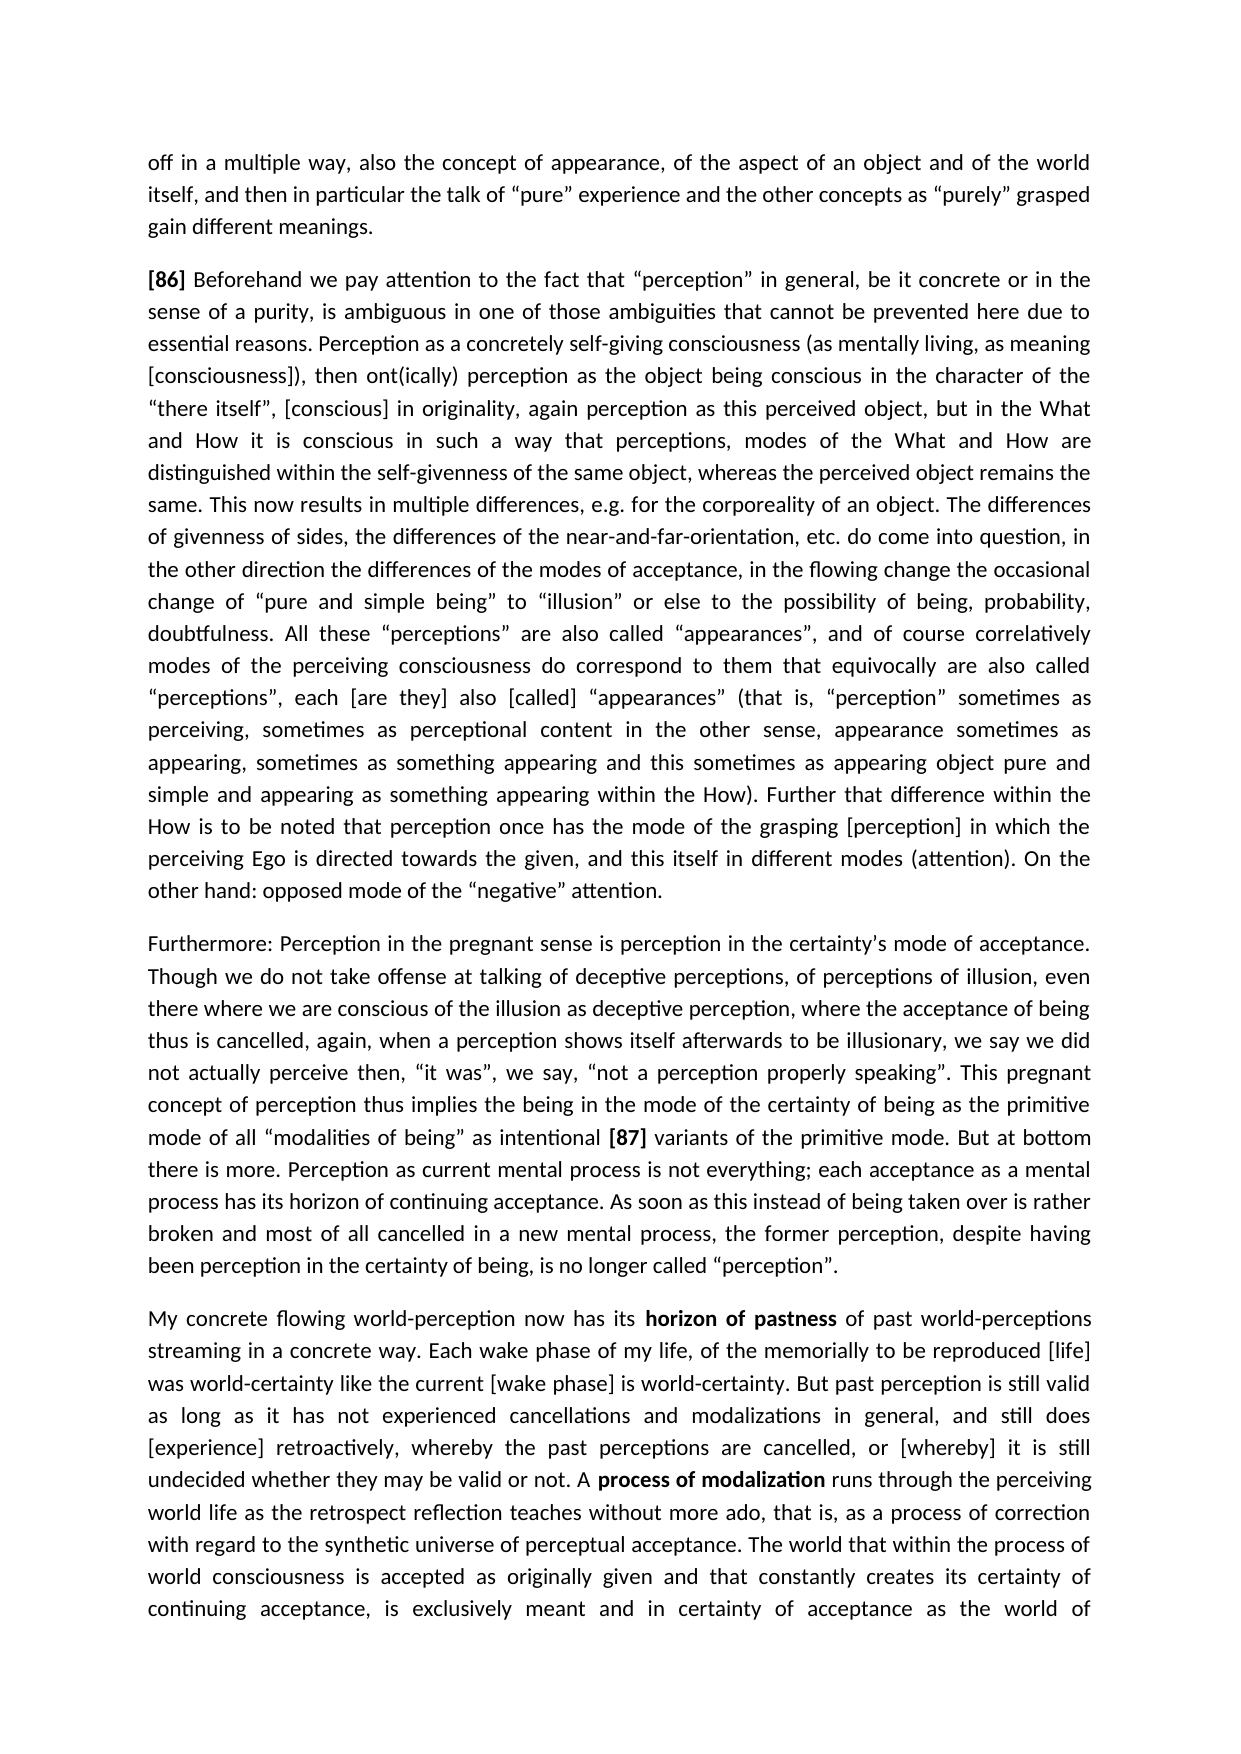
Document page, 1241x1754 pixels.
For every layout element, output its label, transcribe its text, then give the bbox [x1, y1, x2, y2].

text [148, 1304, 1093, 1622]
text Furthermore: Perception in the pregnant sense is perception in the certainty’s mode of acceptance. Though we do not take offense at talking of deceptive perceptions, of perceptions of illusion, even there where we are conscious of the illusion as deceptive perception, where the acceptance of being thus is cancelled, again, when a perception shows itself afterwards to be illusionary, we say we did not actually perceive then, “it was”, we say, “not a perception properly speaking”. This pregnant concept of perception thus implies the being in the mode of the certainty of being as the primitive mode of all “modalities of being” as intentional [87] variants of the primitive mode. But at bottom there is more. Perception as current mental process is not everything; each acceptance as a mental process has its horizon of continuing acceptance. As soon as this instead of being taken over is rather broken and most of all cancelled in a new mental process, the former perception, despite having been perception in the certainty of being, is no longer called “perception”. [148, 929, 1093, 1279]
text [86] Beforehand we pay attention to the fact that “perception” in general, be it concrete or in the sense of a purity, is ambiguous in one of those ambiguities that cannot be prevented here due to essential reasons. Perception as a concretely self-giving consciousness (as mentally living, as meaning [consciousness]), then ont(ically) perception as the object being conscious in the character of the “there itself”, [conscious] in originality, again perception as this perceived object, but in the What and How it is conscious in such a way that perceptions, modes of the What and How are distinguished within the self-givenness of the same object, whereas the perceived object remains the same. This now results in multiple differences, e.g. for the corporeality of an object. The differences of givenness of sides, the differences of the near-and-far-orientation, etc. do come into question, in the other direction the differences of the modes of acceptance, in the flowing change the occasional change of “pure and simple being” to “illusion” or else to the possibility of being, probability, doubtfulness. All these “perceptions” are also called “appearances”, and of course correlatively modes of the perceiving consciousness do correspond to them that equivocally are also called “perceptions”, each [are they] also [called] “appearances” (that is, “perception” sometimes as perceiving, sometimes as perceptional content in the other sense, appearance sometimes as appearing, sometimes as something appearing and this sometimes as appearing object pure and simple and appearing as something appearing within the How). Further that difference within the How is to be noted that perception once has the mode of the grasping [perception] in which the perceiving Ego is directed towards the given, and this itself in different modes (attention). On the other hand: opposed mode of the “negative” attention. [148, 265, 1093, 904]
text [148, 148, 1093, 240]
